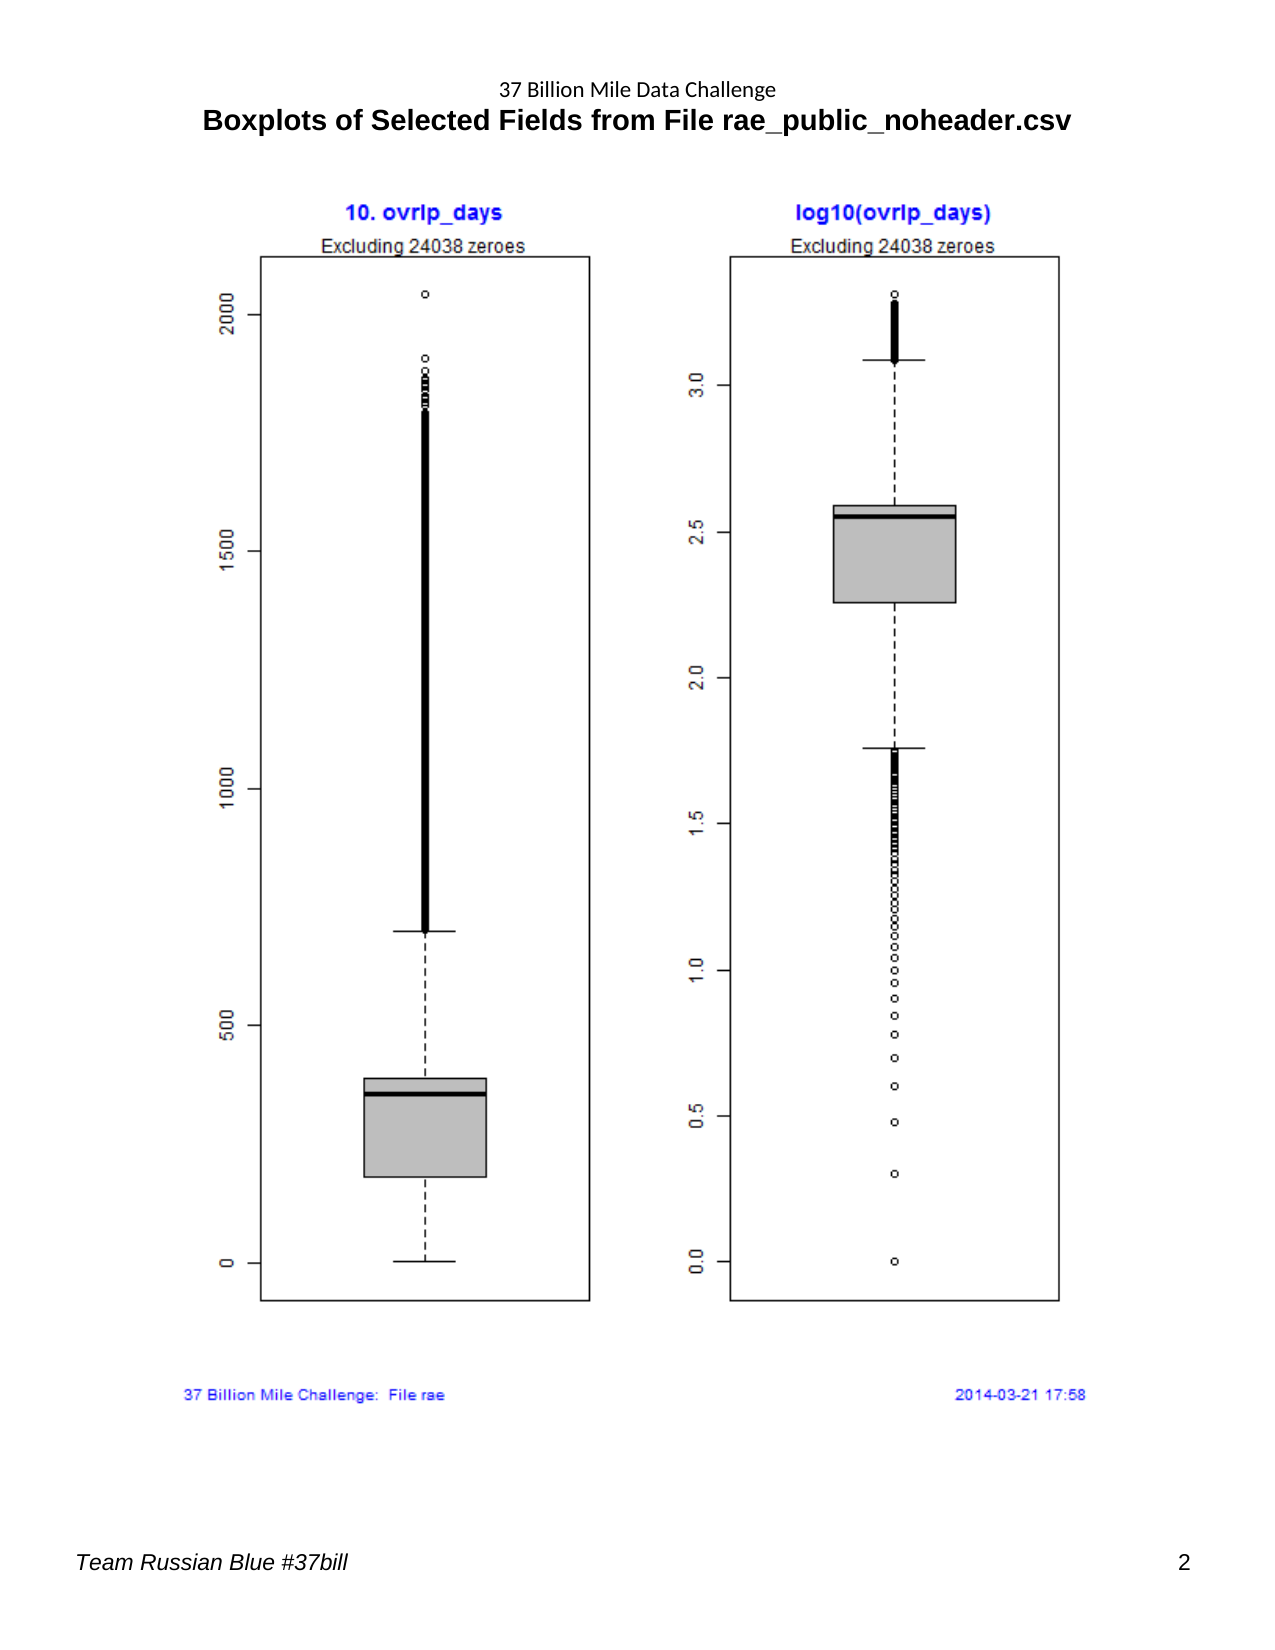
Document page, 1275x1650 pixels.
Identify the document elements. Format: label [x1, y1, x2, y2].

picture [168, 164, 1107, 1416]
